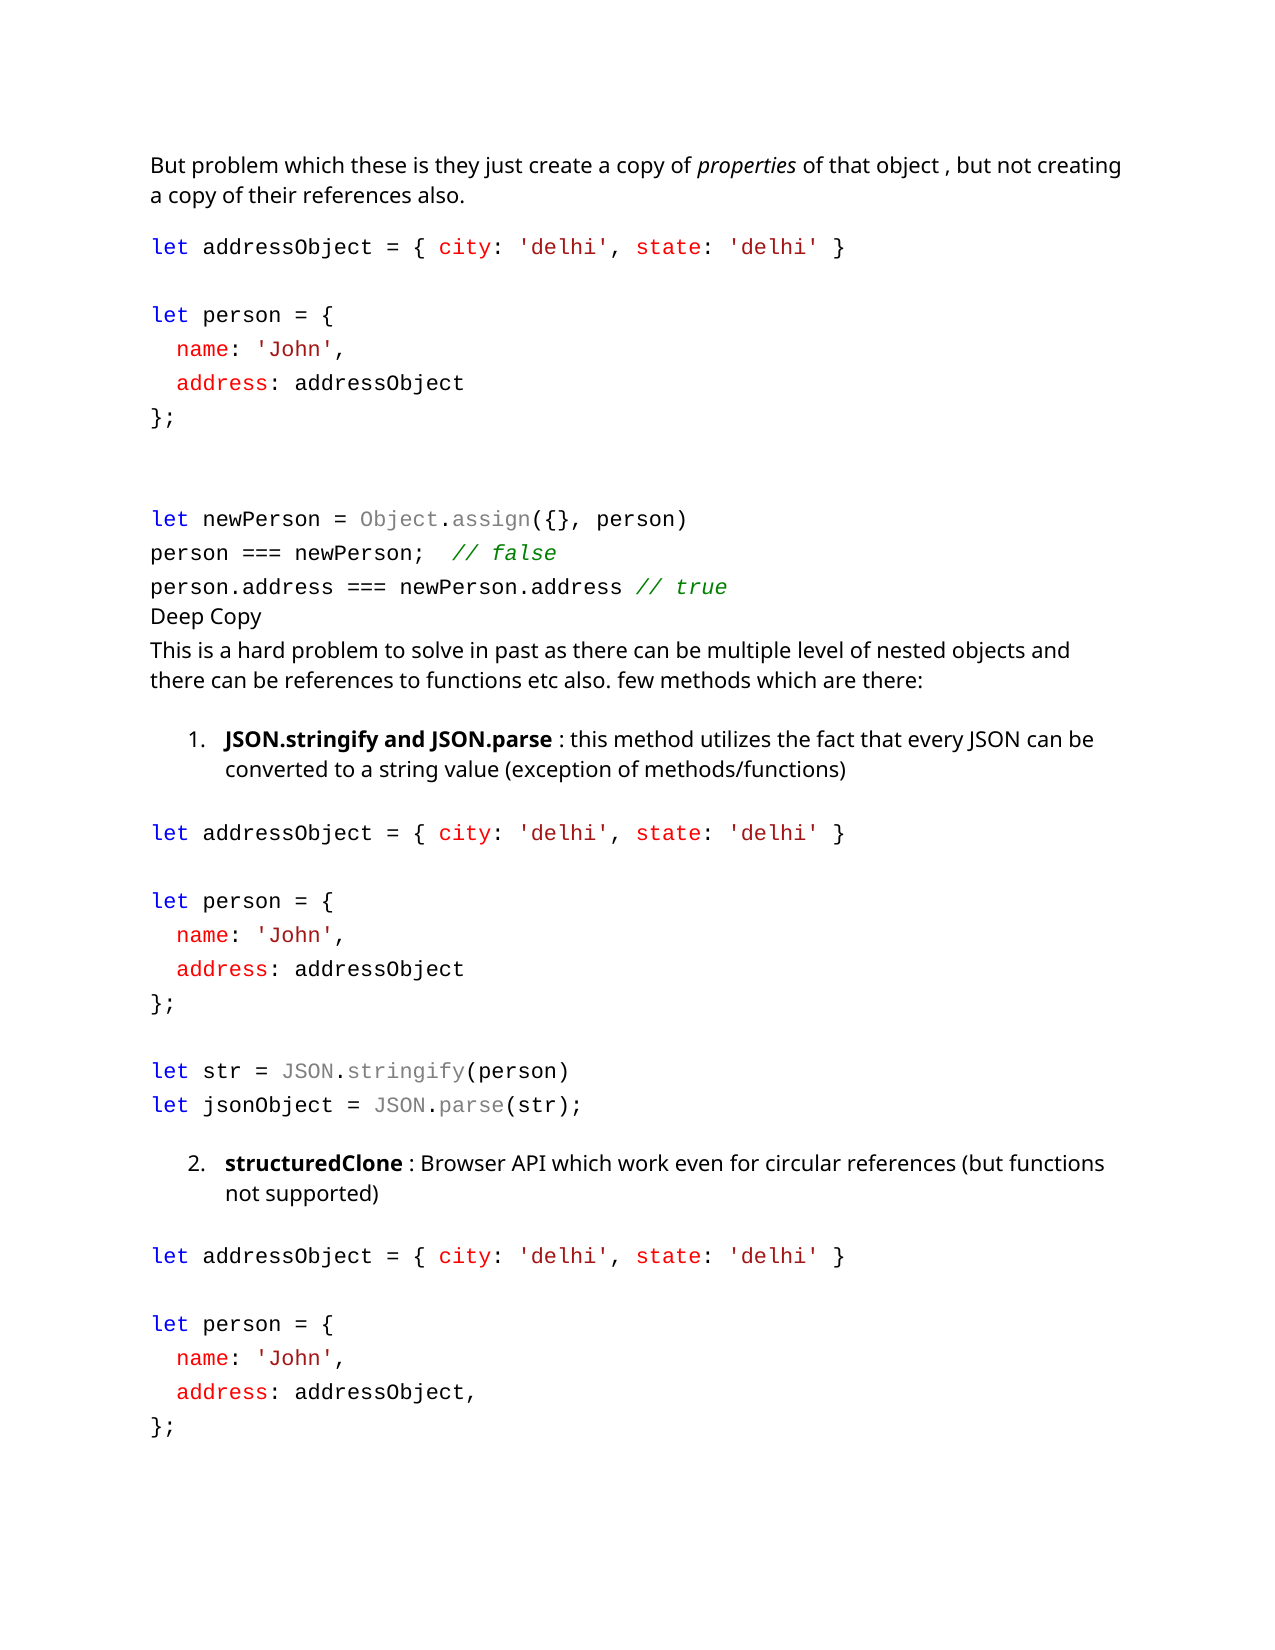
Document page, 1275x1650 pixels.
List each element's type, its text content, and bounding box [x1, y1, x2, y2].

subtitle Deep Copy [150, 601, 1125, 630]
text let newPerson = Object.assign({}, person) [150, 499, 1125, 533]
text }; [150, 983, 1125, 1017]
text let person = { [150, 1304, 1125, 1338]
text let addressObject = { city: 'delhi', state: 'delhi' } [150, 813, 1125, 847]
text }; [150, 397, 1125, 431]
list JSON.stringify and JSON.parse : this method utilizes the fact that every JSON can be converted to a string value (exception of methods/functions) [187, 724, 1125, 784]
text let jsonObject = JSON.parse(str); [150, 1084, 1125, 1118]
text let addressObject = { city: 'delhi', state: 'delhi' } [150, 227, 1125, 261]
text person.address === newPerson.address // true [150, 567, 1125, 601]
text But problem which these is they just create a copy of properties of that object , but not creating a copy of their references also. [150, 150, 1125, 209]
text let addressObject = { city: 'delhi', state: 'delhi' } [150, 1236, 1125, 1270]
list structuredClone : Browser API which work even for circular references (but functions not supported) [187, 1148, 1125, 1207]
text address: addressObject [150, 949, 1125, 983]
text name: 'John', [150, 329, 1125, 363]
text name: 'John', [150, 915, 1125, 949]
text let person = { [150, 881, 1125, 915]
text This is a hard problem to solve in past as there can be multiple level of nested objects and there can be references to functions etc also. few methods which are there: [150, 635, 1125, 695]
text name: 'John', [150, 1338, 1125, 1372]
text let person = { [150, 295, 1125, 329]
text }; [150, 1406, 1125, 1440]
text person === newPerson; // false [150, 533, 1125, 567]
text address: addressObject, [150, 1372, 1125, 1406]
text let str = JSON.stringify(person) [150, 1051, 1125, 1084]
text address: addressObject [150, 363, 1125, 397]
